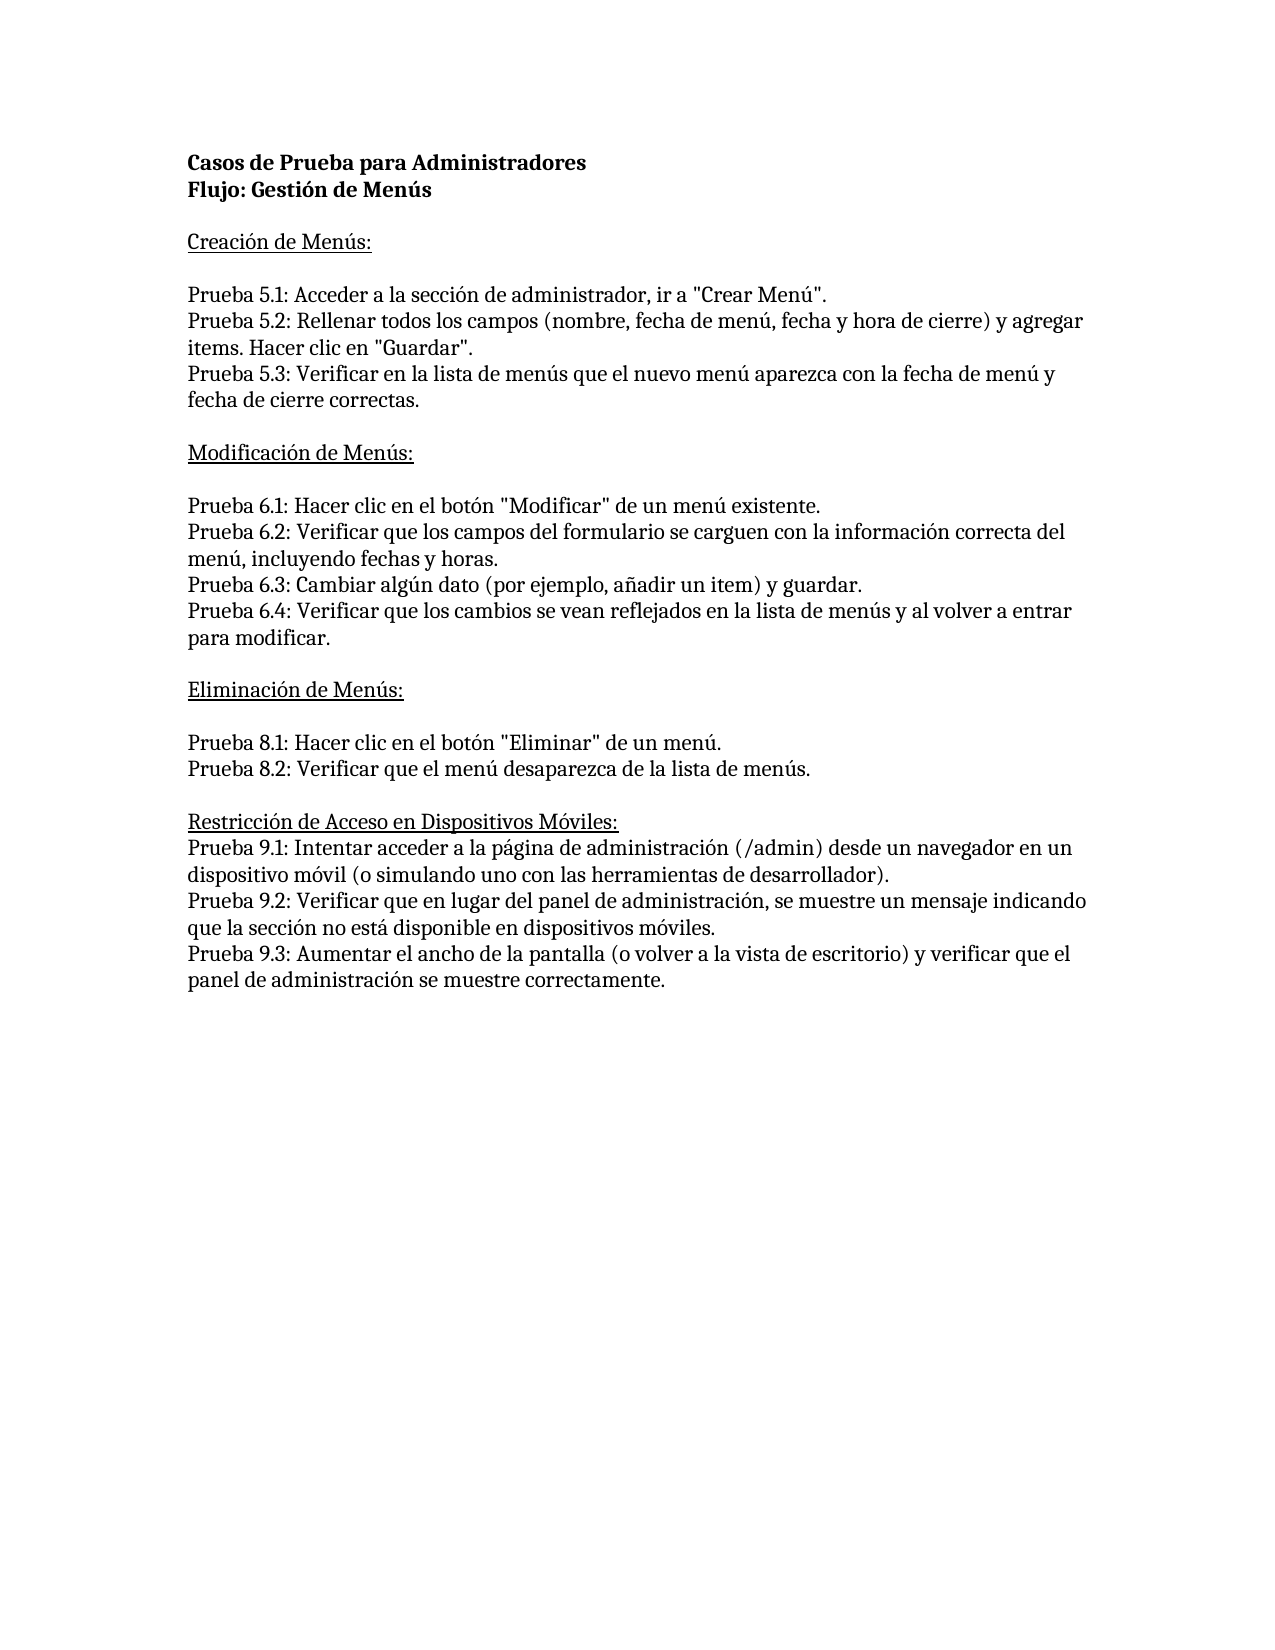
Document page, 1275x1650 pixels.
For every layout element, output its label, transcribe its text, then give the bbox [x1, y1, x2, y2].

text Prueba 5.1: Acceder a la sección de administrador, ir a "Crear Menú". [187, 282, 1087, 308]
text Eliminación de Menús: [187, 677, 1087, 703]
text Prueba 5.3: Verificar en la lista de menús que el nuevo menú aparezca con la fecha de menú y fecha de cierre correctas. [187, 361, 1087, 413]
text Prueba 9.1: Intentar acceder a la página de administración (/admin) desde un navegador en un dispositivo móvil (o simulando uno con las herramientas de desarrollador). [187, 835, 1087, 888]
text Modificación de Menús: [187, 440, 1087, 466]
text Prueba 6.1: Hacer clic en el botón "Modificar" de un menú existente. [187, 493, 1087, 519]
text Prueba 9.2: Verificar que en lugar del panel de administración, se muestre un mensaje indicando que la sección no está disponible en dispositivos móviles. [187, 888, 1087, 941]
text Prueba 8.2: Verificar que el menú desaparezca de la lista de menús. [187, 756, 1087, 782]
text Flujo: Gestión de Menús [187, 176, 1087, 203]
text Prueba 9.3: Aumentar el ancho de la pantalla (o volver a la vista de escritorio) y verificar que el panel de administración se muestre correctamente. [187, 941, 1087, 993]
text Restricción de Acceso en Dispositivos Móviles: [187, 809, 1087, 835]
text Prueba 8.1: Hacer clic en el botón "Eliminar" de un menú. [187, 730, 1087, 756]
text Prueba 6.4: Verificar que los cambios se vean reflejados en la lista de menús y al volver a entrar para modificar. [187, 598, 1087, 651]
text Prueba 6.2: Verificar que los campos del formulario se carguen con la información correcta del menú, incluyendo fechas y horas. [187, 519, 1087, 572]
text Prueba 5.2: Rellenar todos los campos (nombre, fecha de menú, fecha y hora de cierre) y agregar items. Hacer clic en "Guardar". [187, 308, 1087, 361]
text Prueba 6.3: Cambiar algún dato (por ejemplo, añadir un item) y guardar. [187, 572, 1087, 598]
text Creación de Menús: [187, 229, 1087, 255]
text Casos de Prueba para Administradores [187, 150, 1087, 176]
